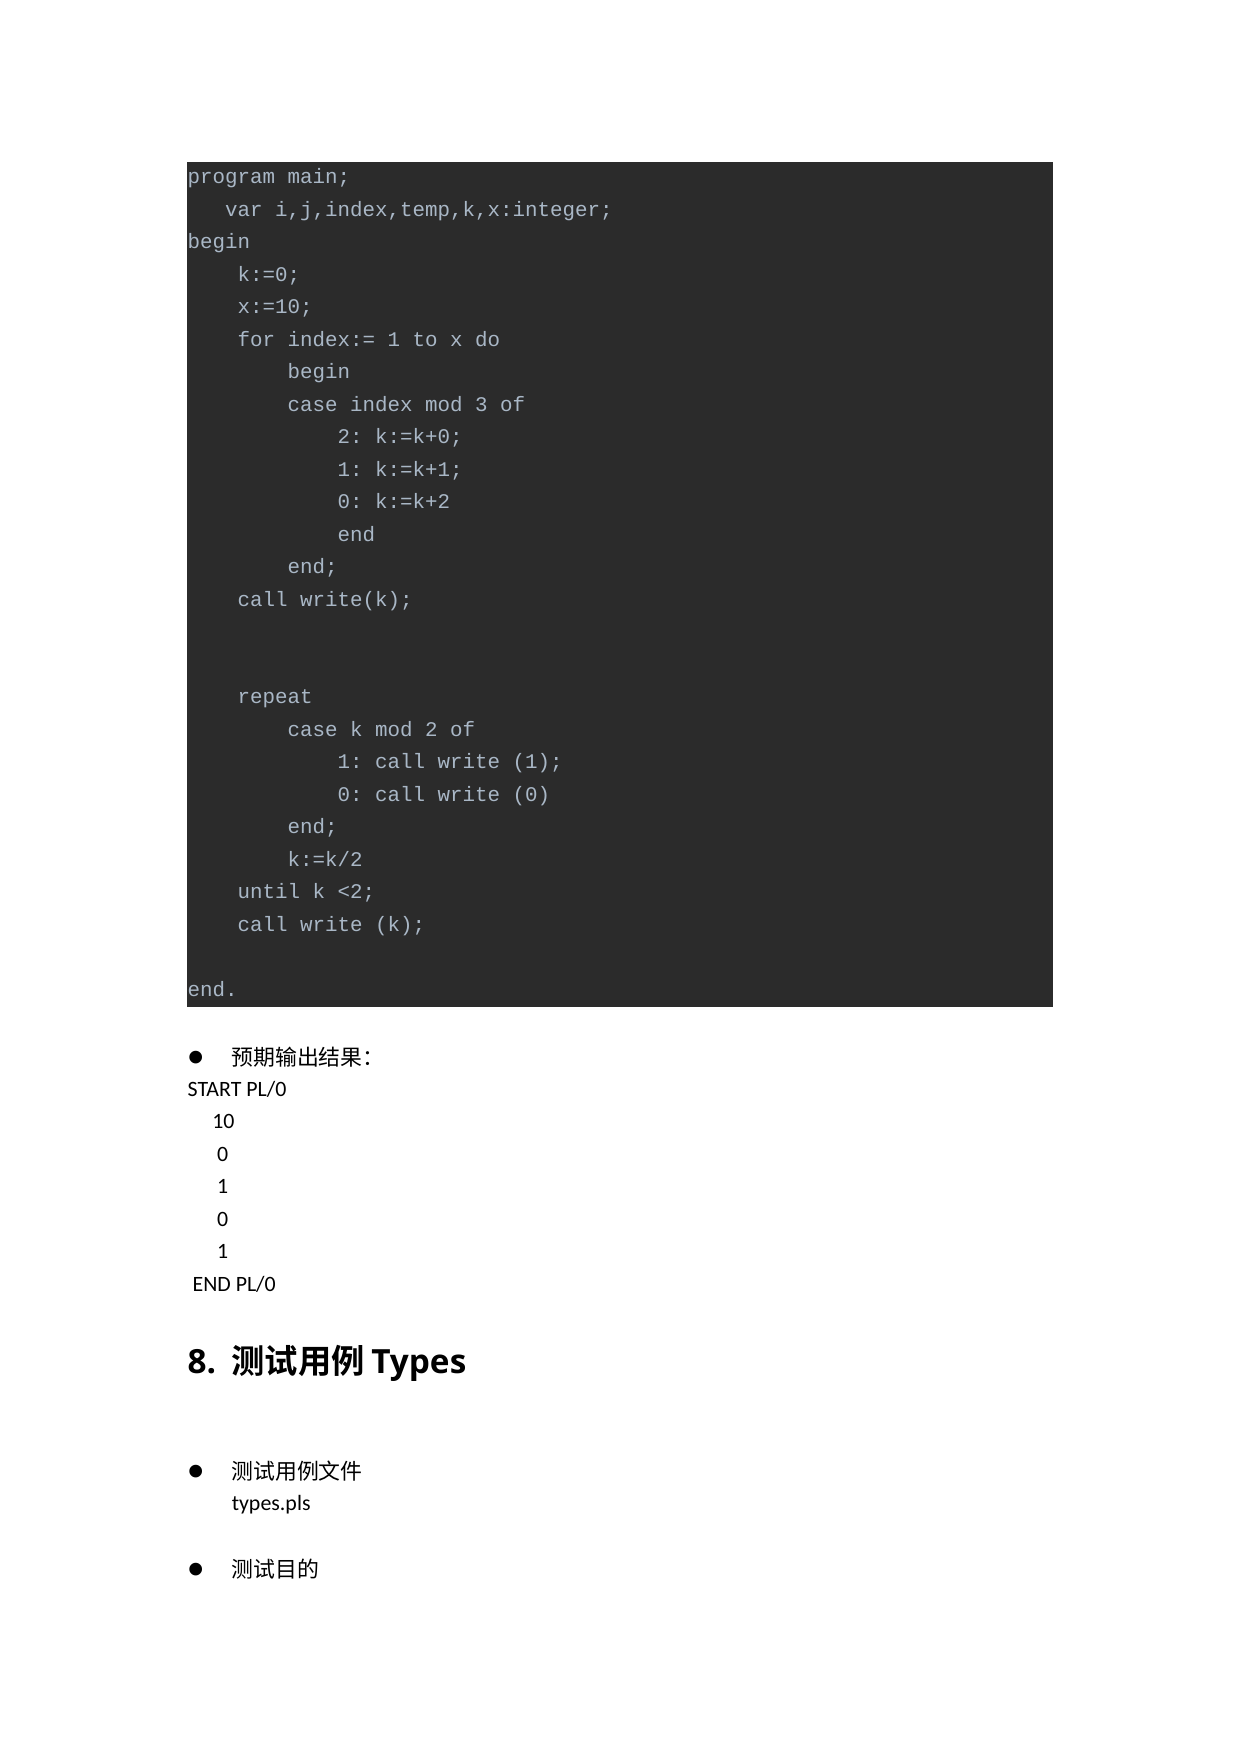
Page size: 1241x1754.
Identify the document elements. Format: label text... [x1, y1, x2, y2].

list 预期输出结果： [187, 1039, 1053, 1072]
text 1: k:=k+1; 0: k:=k+2 end end; call write(k); repeat case k mod 2 of 1: call write (1); 0: call write (0) end; k:=k/2 until k <2; call write (k); end. [187, 454, 1053, 1007]
text END PL/0 [187, 1267, 1053, 1299]
text 0 [187, 1137, 1053, 1169]
text 10 [187, 1104, 1053, 1137]
list 测试目的 [187, 1551, 1053, 1584]
subtitle 测试用例Types [187, 1327, 1053, 1392]
text 1 [187, 1234, 1053, 1267]
text program main; var i,j,index,temp,k,x:integer; begin k:=0; x:=10; for index:= 1 to x do begin case index mod 3 of 2: k:=k+0; [187, 162, 1053, 454]
text types.pls [187, 1486, 1053, 1519]
list 测试用例文件 [187, 1454, 1053, 1486]
text START PL/0 [187, 1072, 1053, 1104]
text 0 [187, 1202, 1053, 1234]
text 1 [187, 1169, 1053, 1202]
